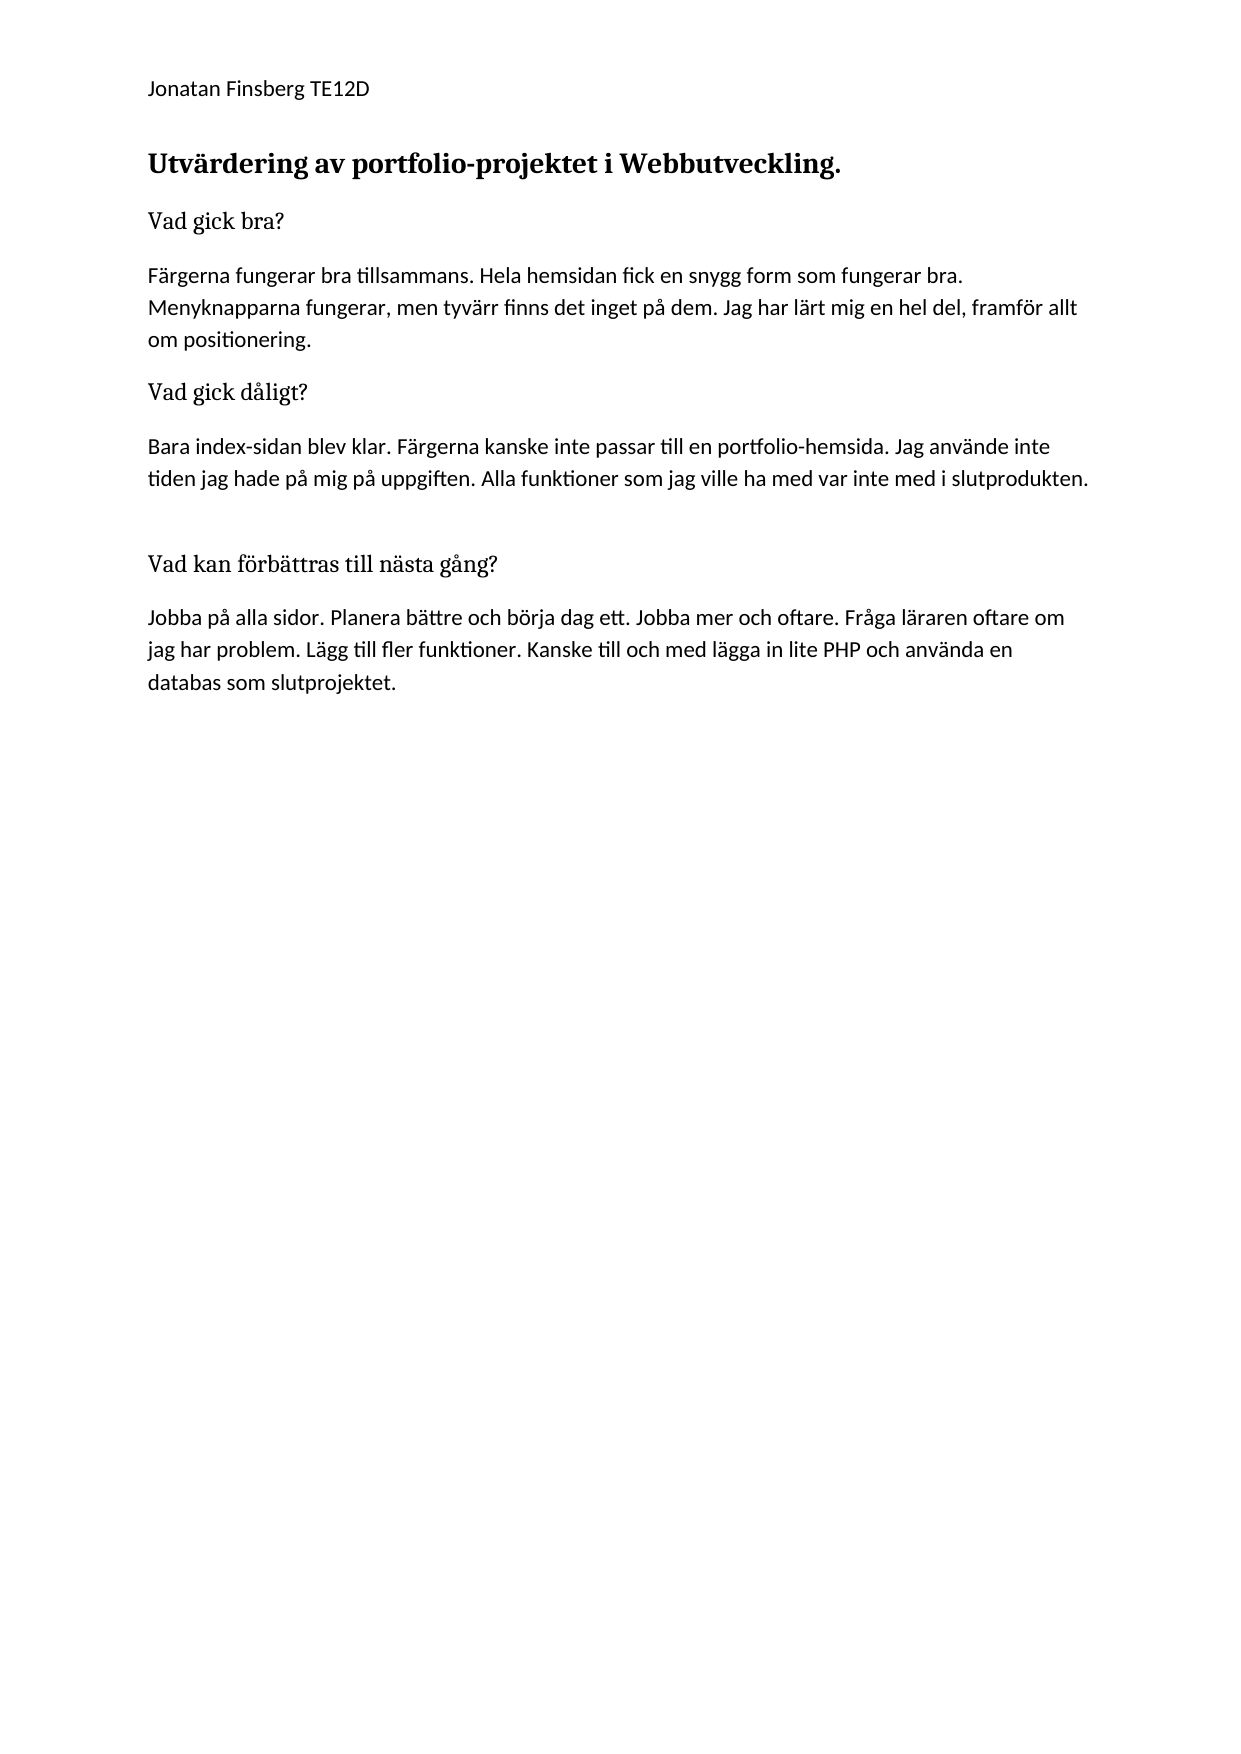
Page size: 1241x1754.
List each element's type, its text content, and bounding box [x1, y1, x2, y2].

text Utvärdering av portfolio-projektet i Webbutveckling. [148, 148, 1093, 181]
text Vad kan förbättras till nästa gång? [148, 549, 1093, 578]
text Jobba på alla sidor. Planera bättre och börja dag ett. Jobba mer och oftare. Fråga läraren oftare om jag har problem. Lägg till fler funktioner. Kanske till och med lägga in lite PHP och använda en databas som slutprojektet. [148, 603, 1093, 696]
text Bara index-sidan blev klar. Färgerna kanske inte passar till en portfolio-hemsida. Jag använde inte tiden jag hade på mig på uppgiften. Alla funktioner som jag ville ha med var inte med i slutprodukten. [148, 432, 1093, 524]
text Färgerna fungerar bra tillsammans. Hela hemsidan fick en snygg form som fungerar bra. Menyknapparna fungerar, men tyvärr finns det inget på dem. Jag har lärt mig en hel del, framför allt om positionering. [148, 261, 1093, 353]
text Vad gick dåligt? [148, 378, 1093, 407]
text Vad gick bra? [148, 207, 1093, 236]
